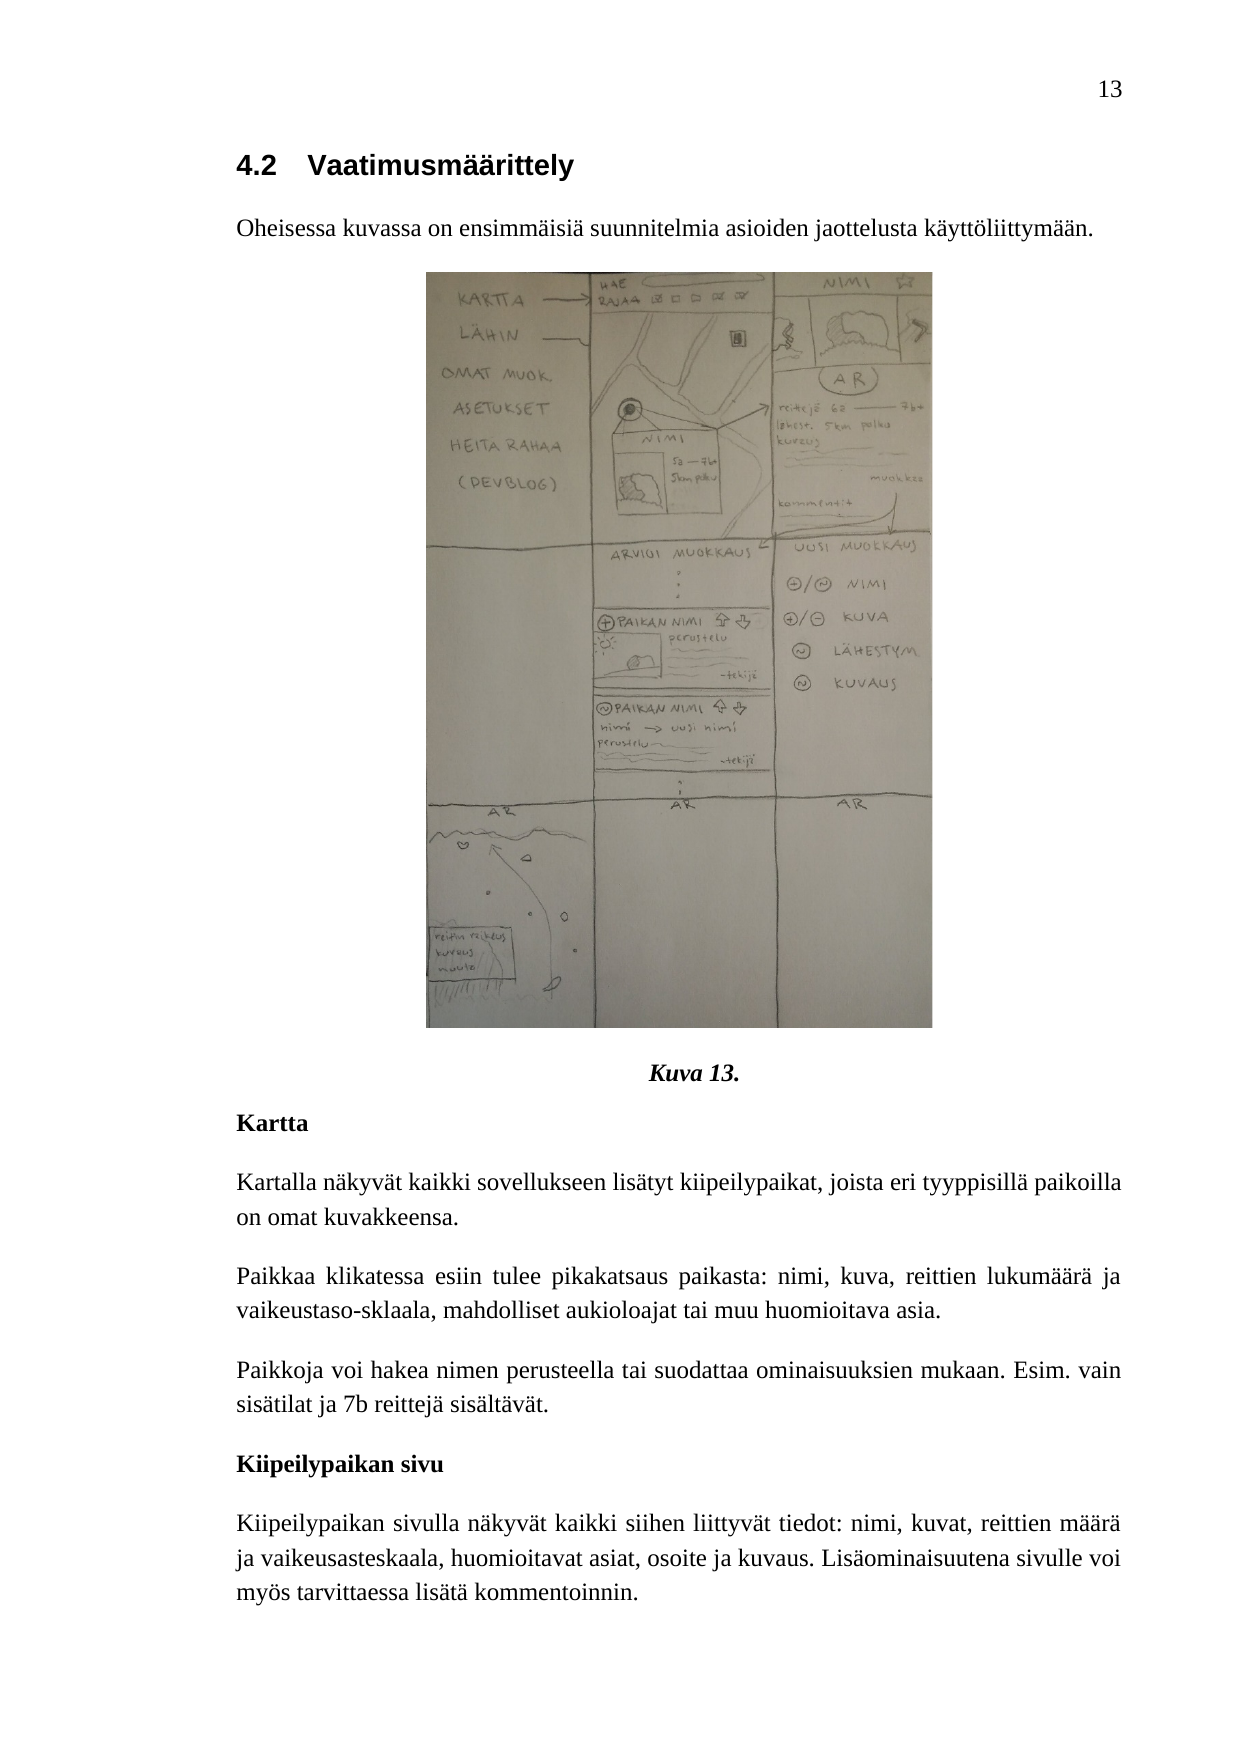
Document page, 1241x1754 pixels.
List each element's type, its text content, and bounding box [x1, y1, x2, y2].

text Kiipeilypaikan sivu [236, 1449, 1122, 1478]
text Kartta [236, 1108, 1122, 1136]
text Kartalla näkyvät kaikki sovellukseen lisätyt kiipeilypaikat, joista eri tyyppisillä paikoilla on omat kuvakkeensa. [236, 1167, 1122, 1230]
picture [426, 272, 933, 1028]
text Paikkoja voi hakea nimen perusteella tai suodattaa ominaisuuksien mukaan. Esim. vain sisätilat ja 7b reittejä sisältävät. [236, 1355, 1122, 1418]
text Paikkaa klikatessa esiin tulee pikakatsaus paikasta: nimi, kuva, reittien lukumäärä ja vaikeustaso-sklaala, mahdolliset aukioloajat tai muu huomioitava asia. [236, 1261, 1122, 1324]
subtitle Vaatimusmäärittely [236, 148, 1122, 181]
text Oheisessa kuvassa on ensimmäisiä suunnitelmia asioiden jaottelusta käyttöliittymään. [236, 213, 1122, 242]
text Kiipeilypaikan sivulla näkyvät kaikki siihen liittyvät tiedot: nimi, kuvat, reittien määrä ja vaikeusasteskaala, huomioitavat asiat, osoite ja kuvaus. Lisäominaisuutena sivulle voi myös tarvittaessa lisätä kommentoinnin. [236, 1508, 1122, 1606]
